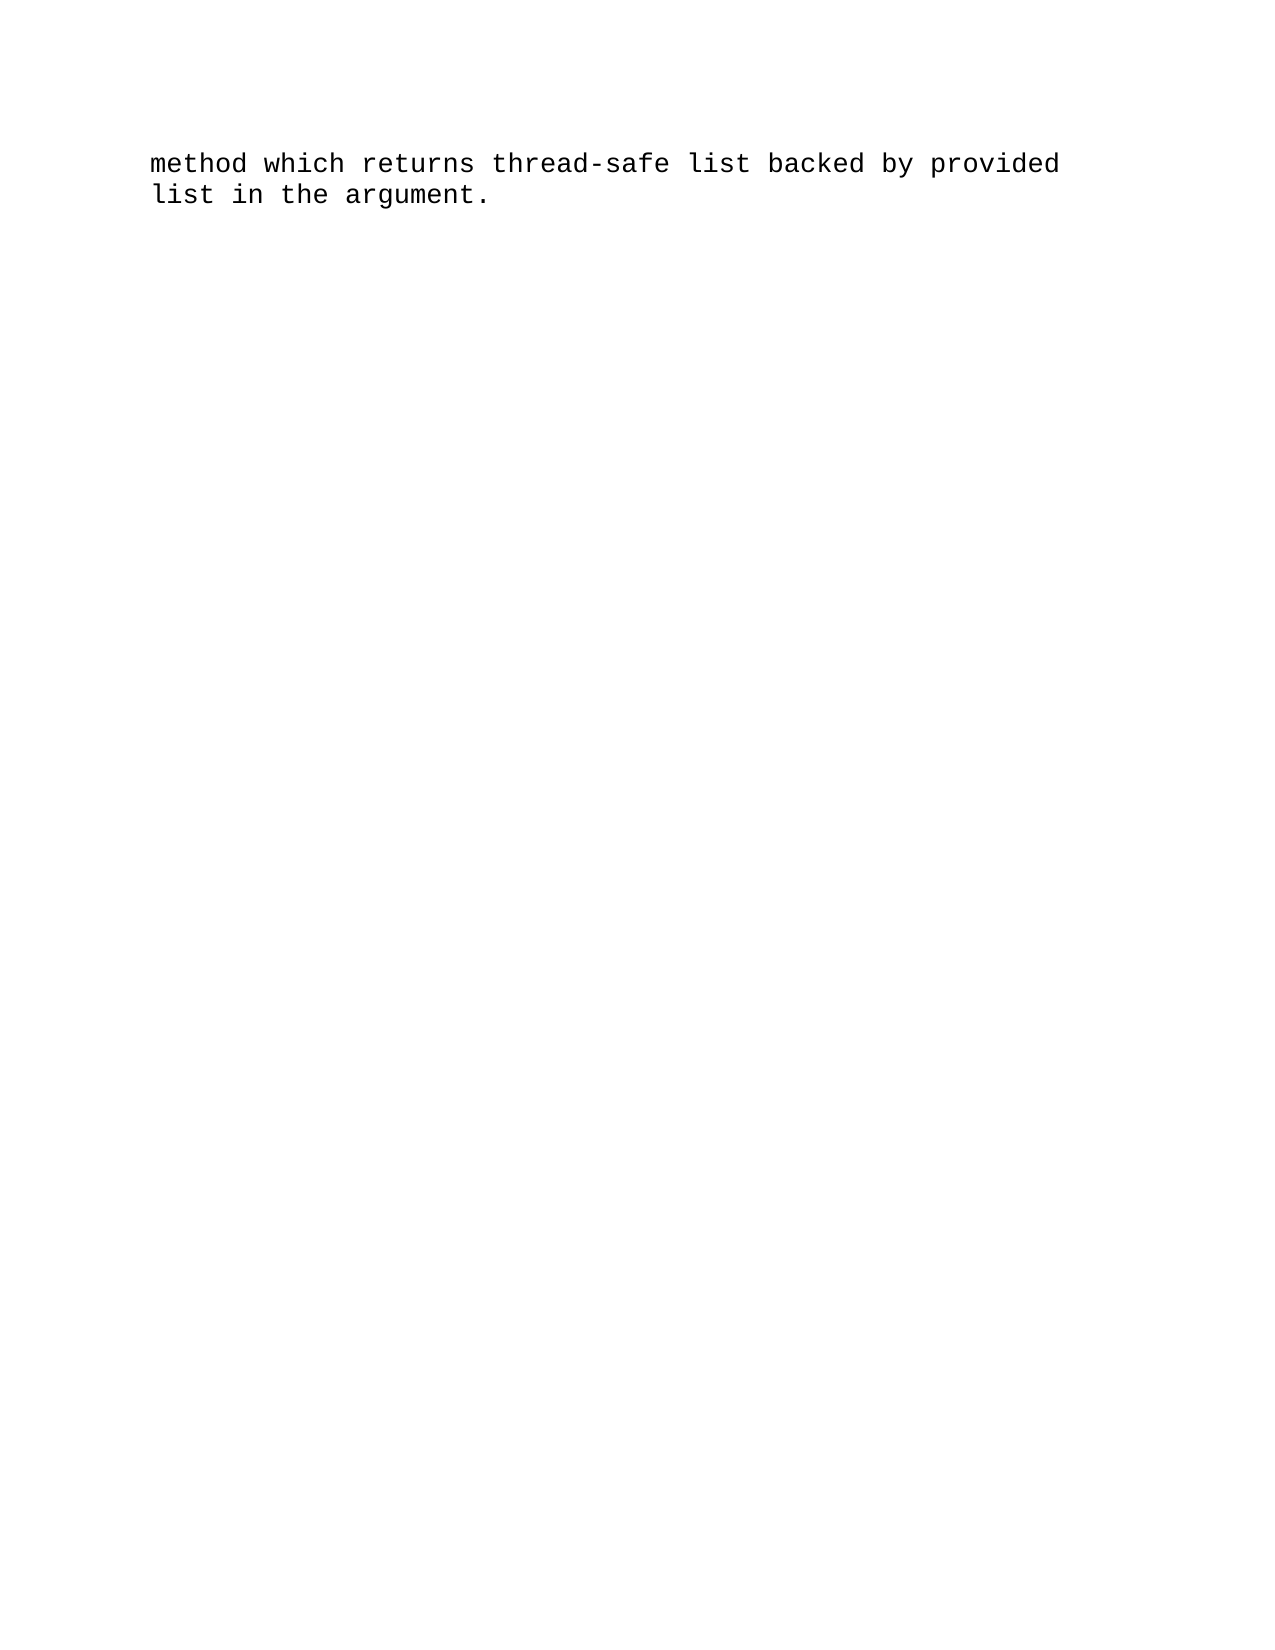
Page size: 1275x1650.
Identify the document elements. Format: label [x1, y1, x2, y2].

text [150, 150, 1125, 211]
